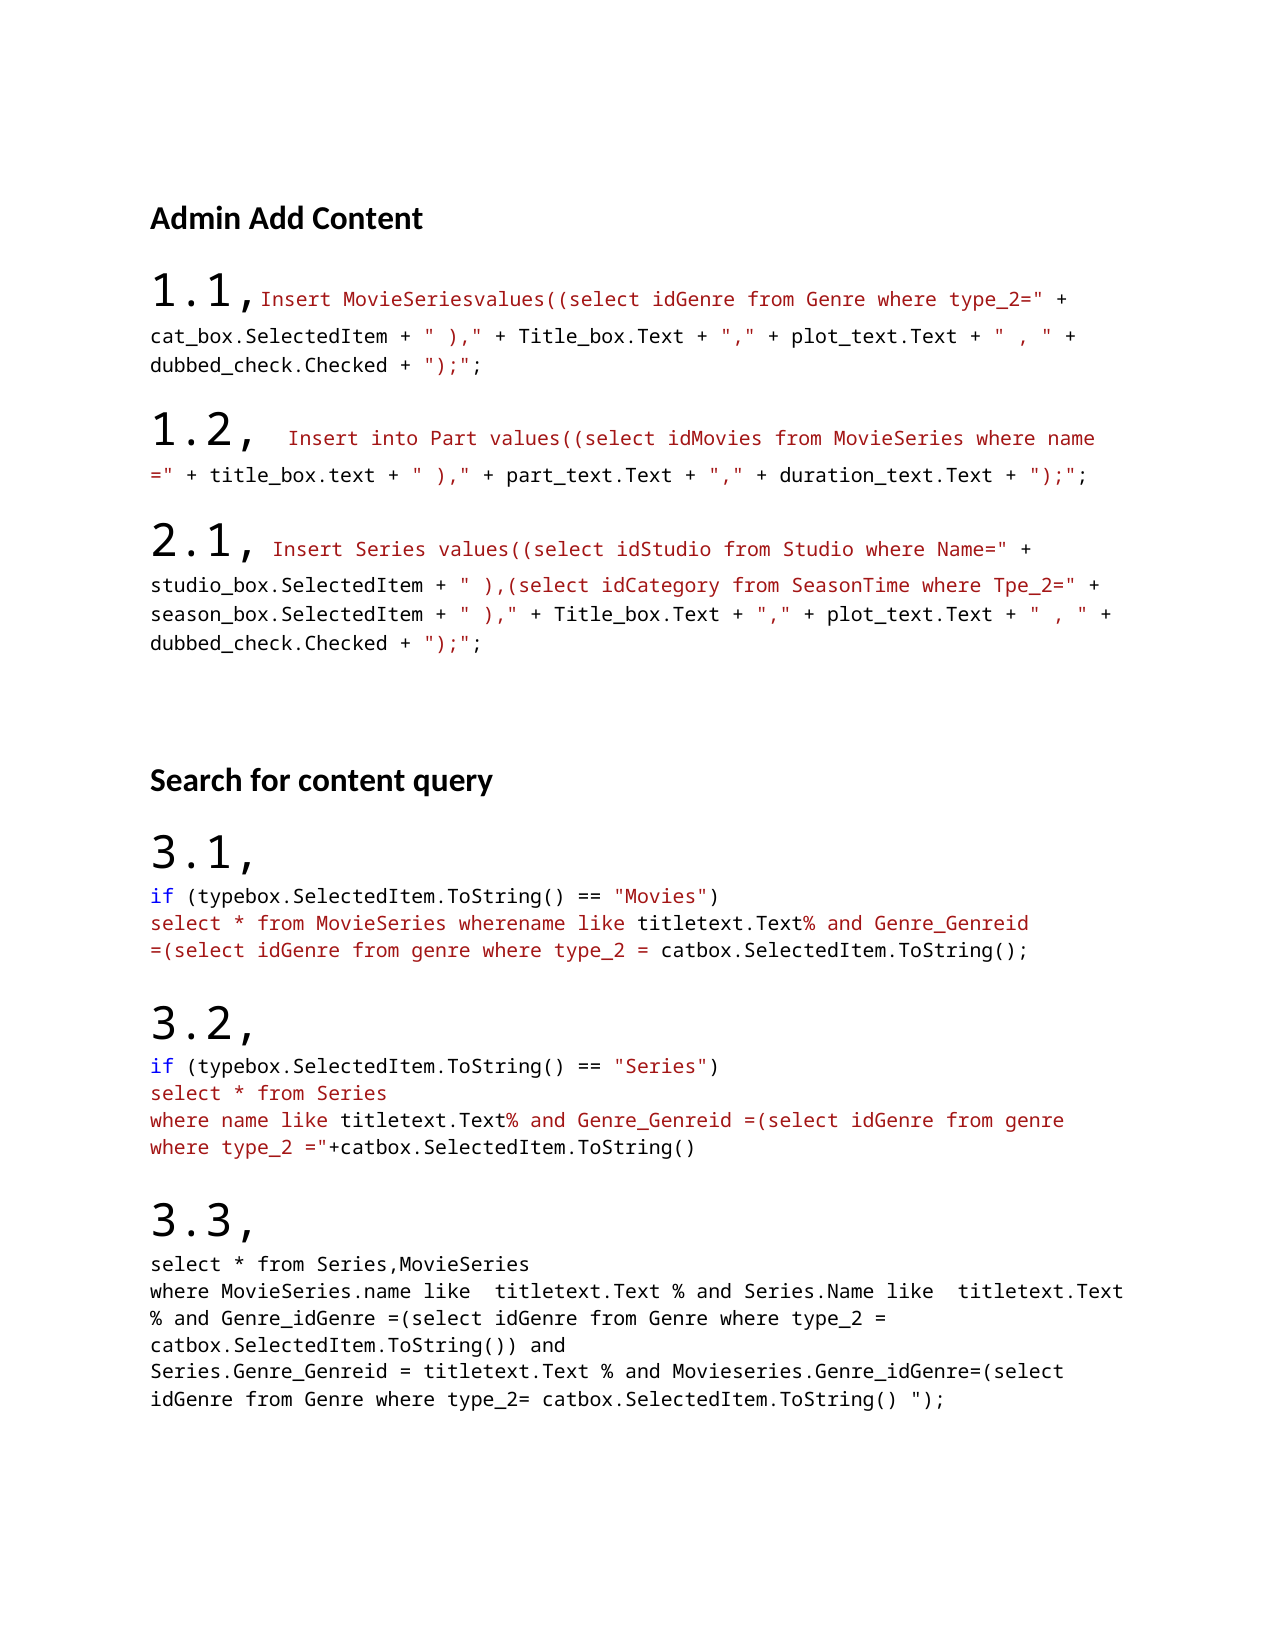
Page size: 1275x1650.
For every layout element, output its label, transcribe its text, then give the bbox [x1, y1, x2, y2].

text select * from Series,MovieSeries [150, 1250, 1125, 1277]
text select * from Series [150, 1079, 1125, 1107]
text select * from MovieSeries wherename like titletext.Text% and Genre_Genreid =(select idGenre from genre where type_2 = catbox.SelectedItem.ToString(); [150, 909, 1125, 963]
text 2.1, Insert Series values((select idStudio from Studio where Name=" + studio_box.SelectedItem + " ),(select idCategory from SeasonTime where Tpe_2=" + season_box.SelectedItem + " )," + Title_box.Text + "," + plot_text.Text + " , " + dubbed_check.Checked + ");"; [150, 507, 1125, 657]
text Series.Genre_Genreid = titletext.Text % and Movieseries.Genre_idGenre=(select idGenre from Genre where type_2= catbox.SelectedItem.ToString() "); [150, 1358, 1125, 1412]
text where name like titletext.Text% and Genre_Genreid =(select idGenre from genre where type_2 ="+catbox.SelectedItem.ToString() [150, 1107, 1125, 1161]
text 3.2, [150, 990, 1125, 1053]
text if (typebox.SelectedItem.ToString() == "Movies") [150, 882, 1125, 909]
text where MovieSeries.name like titletext.Text % and Series.Name like titletext.Text % and Genre_idGenre =(select idGenre from Genre where type_2 = catbox.SelectedItem.ToString()) and [150, 1277, 1125, 1358]
text 3.3, [150, 1187, 1125, 1250]
text 1.2, Insert into Part values((select idMovies from MovieSeries where name =" + title_box.text + " )," + part_text.Text + "," + duration_text.Text + ");"; [150, 397, 1125, 488]
text 3.1, [150, 820, 1125, 882]
text Search for content query [150, 759, 1125, 800]
text 1.1,Insert MovieSeriesvalues((select idGenre from Genre where type_2=" + cat_box.SelectedItem + " )," + Title_box.Text + "," + plot_text.Text + " , " + dubbed_check.Checked + ");"; [150, 257, 1125, 378]
text if (typebox.SelectedItem.ToString() == "Series") [150, 1053, 1125, 1079]
text Admin Add Content [150, 197, 1125, 238]
